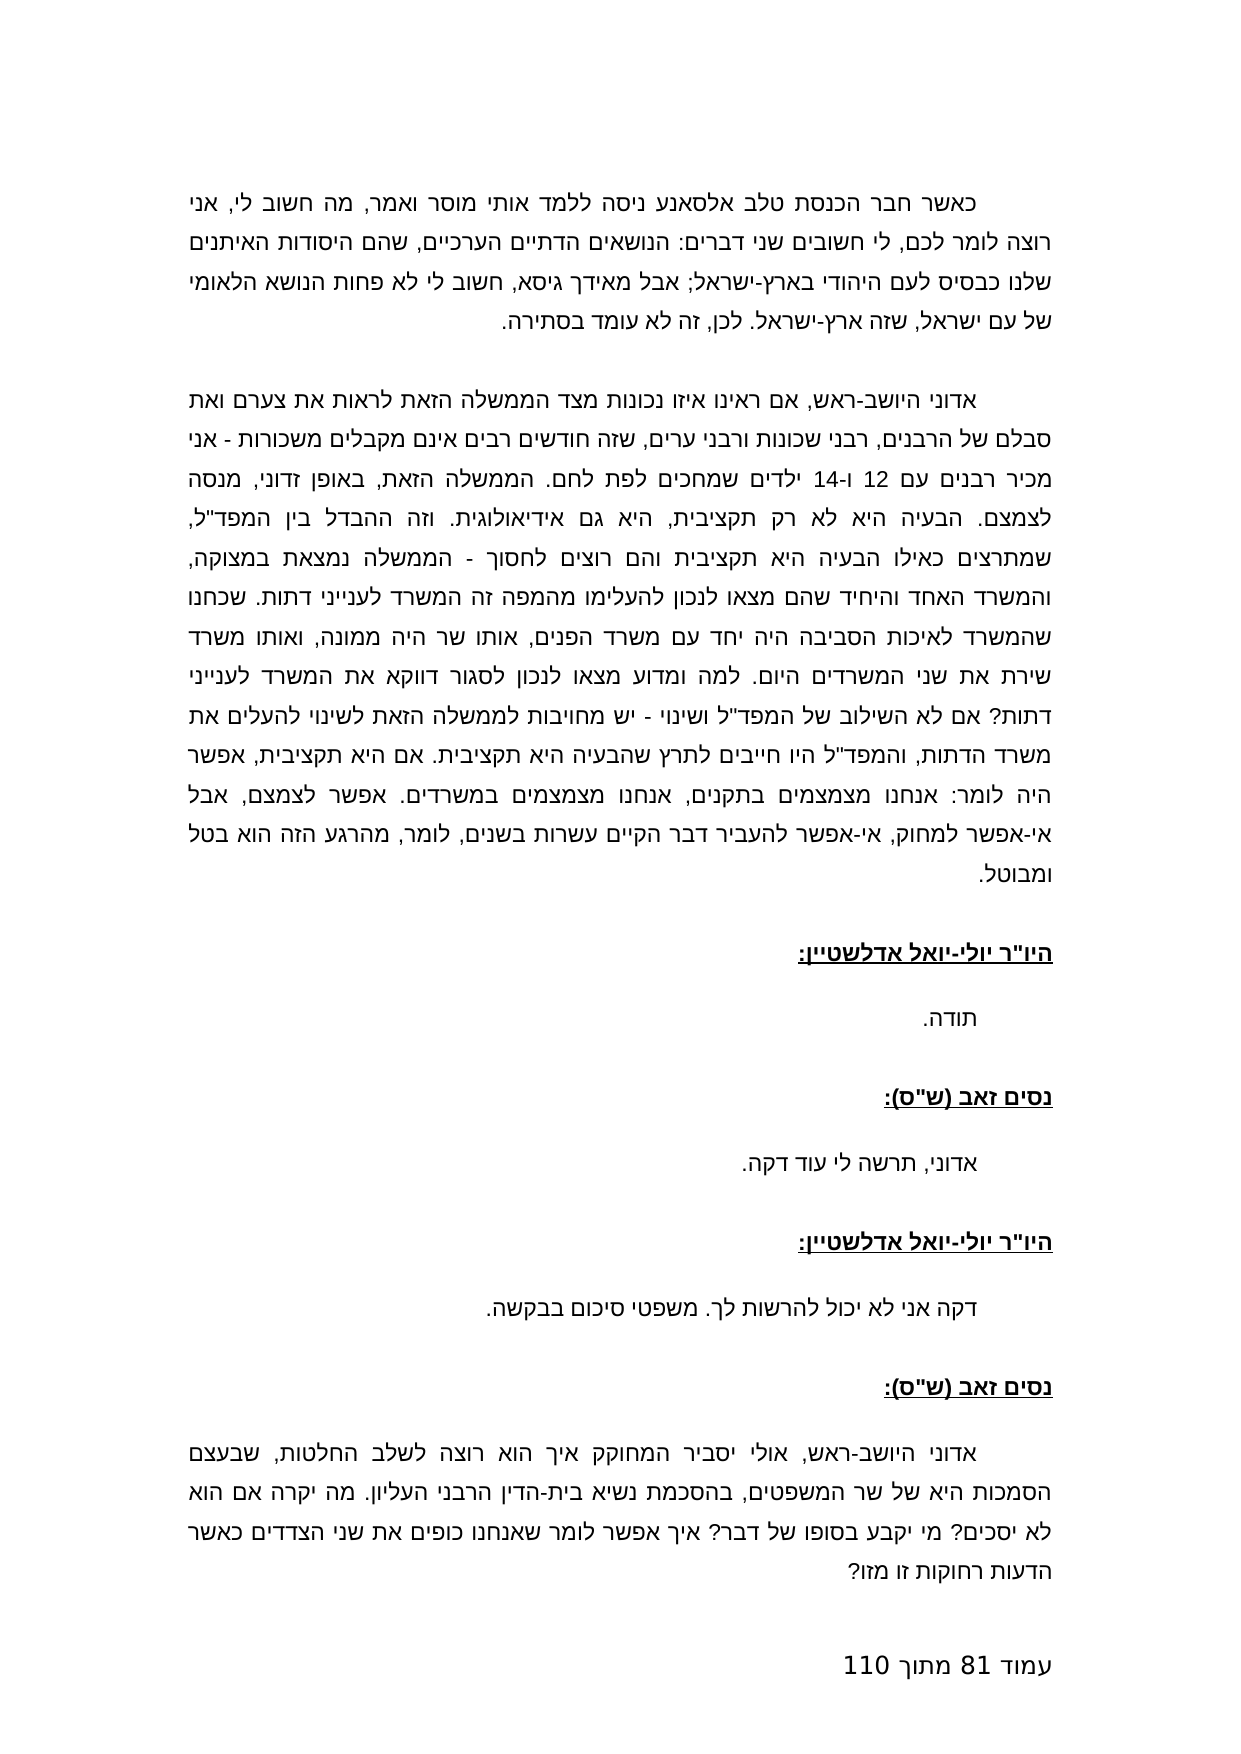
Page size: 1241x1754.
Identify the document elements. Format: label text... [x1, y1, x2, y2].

text דקה אני לא יכול להרשות לך. משפטי סיכום בבקשה. [187, 1295, 1053, 1321]
text כאשר חבר הכנסת טלב אלסאנע ניסה ללמד אותי מוסר ואמר, מה חשוב לי, אני רוצה לומר לכם, לי חשובים שני דברים: הנושאים הדתיים הערכיים, שהם היסודות האיתנים שלנו כבסיס לעם היהודי בארץ-ישראל; אבל מאידך גיסא, חשוב לי לא פחות הנושא הלאומי של עם ישראל, שזה ארץ-ישראל. לכן, זה לא עומד בסתירה. [187, 189, 1053, 334]
text אדוני היושב-ראש, אולי יסביר המחוקק איך הוא רוצה לשלב החלטות, שבעצם הסמכות היא של שר המשפטים, בהסכמת נשיא בית-הדין הרבני העליון. מה יקרה אם הוא לא יסכים? מי יקבע בסופו של דבר? איך אפשר לומר שאנחנו כופים את שני הצדדים כאשר הדעות רחוקות זו מזו? [187, 1440, 1053, 1584]
text אדוני היושב-ראש, אם ראינו איזו נכונות מצד הממשלה הזאת לראות את צערם ואת סבלם של הרבנים, רבני שכונות ורבני ערים, שזה חודשים רבים אינם מקבלים משכורות - אני מכיר רבנים עם 12 ו-14 ילדים שמחכים לפת לחם. הממשלה הזאת, באופן זדוני, מנסה לצמצם. הבעיה היא לא רק תקציבית, היא גם אידיאולוגית. וזה ההבדל בין המפד"ל, שמתרצים כאילו הבעיה היא תקציבית והם רוצים לחסוך - הממשלה נמצאת במצוקה, והמשרד האחד והיחיד שהם מצאו לנכון להעלימו מהמפה זה המשרד לענייני דתות. שכחנו שהמשרד לאיכות הסביבה היה יחד עם משרד הפנים, אותו שר היה ממונה, ואותו משרד שירת את שני המשרדים היום. למה ומדוע מצאו לנכון לסגור דווקא את המשרד לענייני דתות? אם לא השילוב של המפד"ל ושינוי - יש מחויבות לממשלה הזאת לשינוי להעלים את משרד הדתות, והמפד"ל היו חייבים לתרץ שהבעיה היא תקציבית. אם היא תקציבית, אפשר היה לומר: אנחנו מצמצמים בתקנים, אנחנו מצמצמים במשרדים. אפשר לצמצם, אבל אי-אפשר למחוק, אי-אפשר להעביר דבר הקיים עשרות בשנים, לומר, מהרגע הזה הוא בטל ומבוטל. [187, 387, 1053, 887]
text אדוני, תרשה לי עוד דקה. [187, 1150, 1053, 1177]
text היו"ר יולי-יואל אדלשטיין: [187, 1229, 1053, 1256]
text נסים זאב (ש"ס): [187, 1374, 1053, 1400]
text נסים זאב (ש"ס): [187, 1084, 1053, 1111]
text תודה. [187, 1005, 1053, 1032]
text היו"ר יולי-יואל אדלשטיין: [187, 939, 1053, 966]
